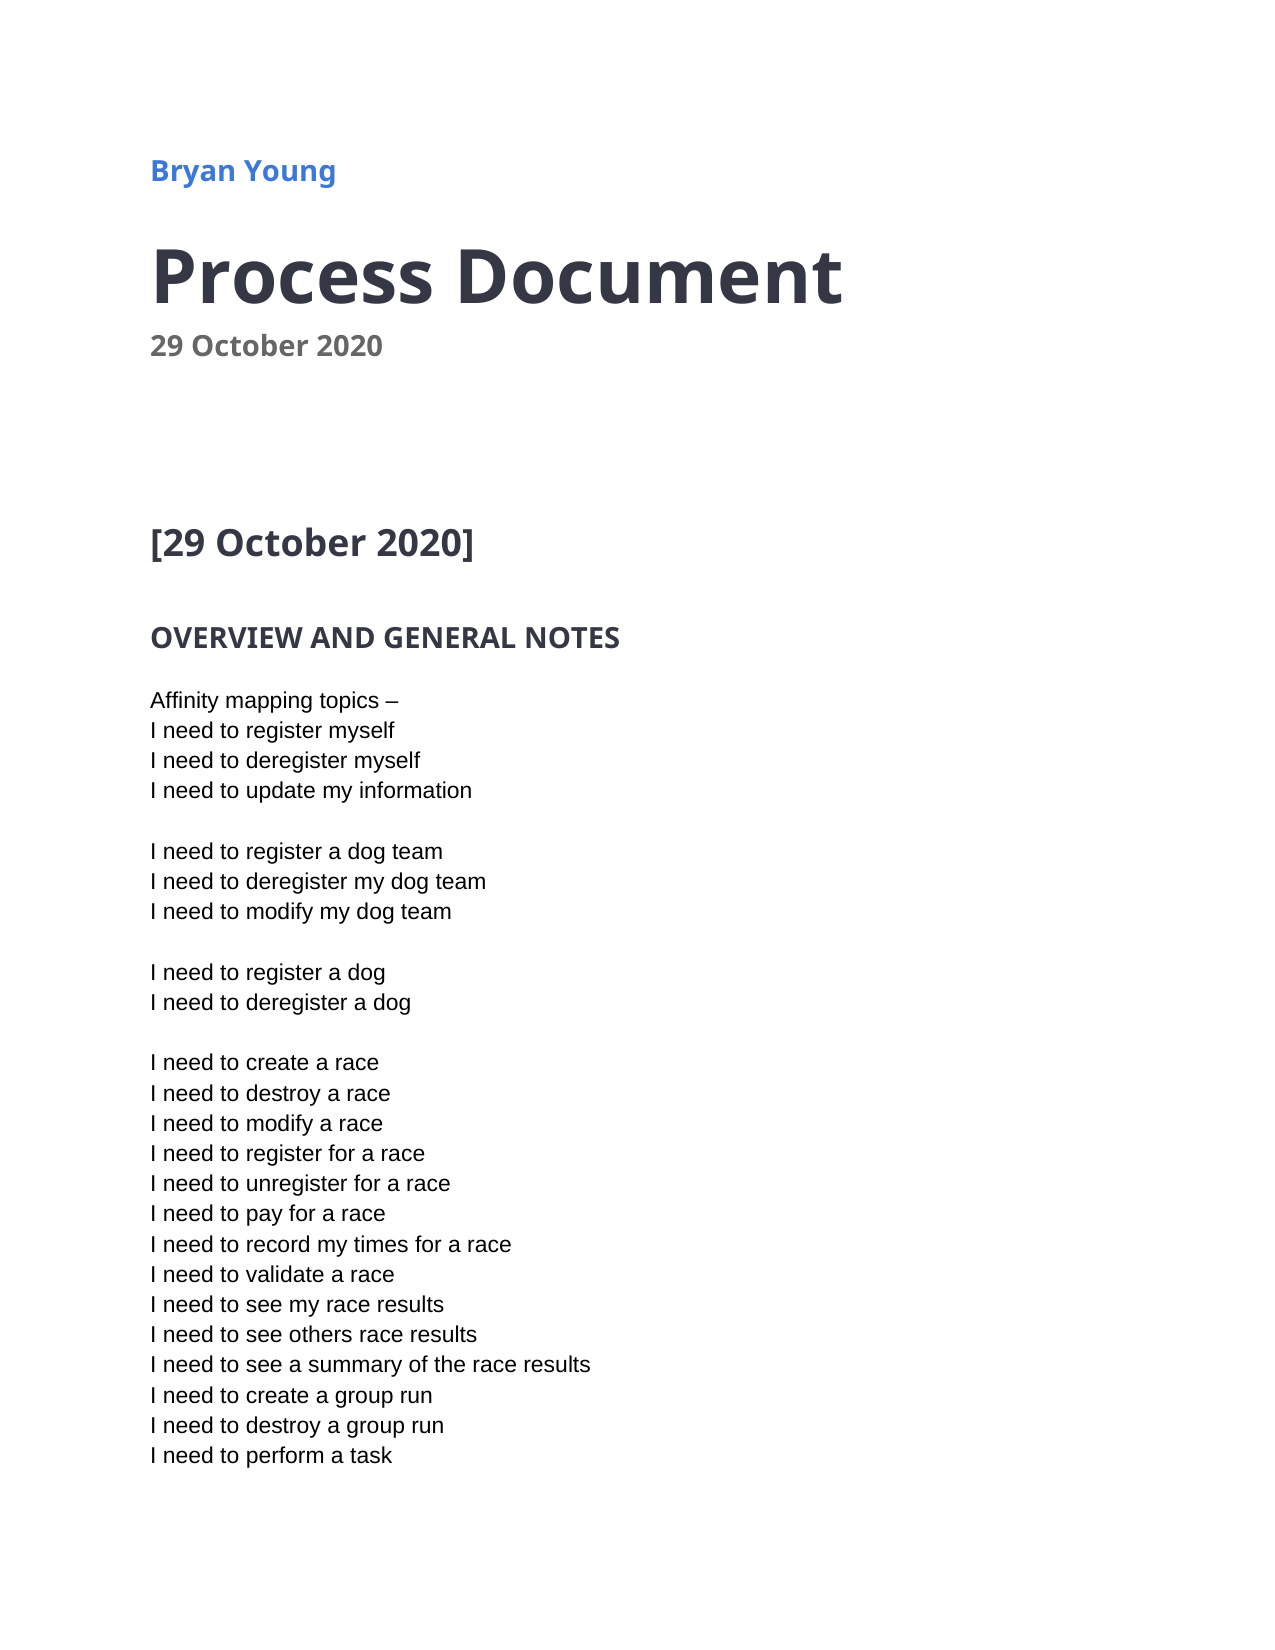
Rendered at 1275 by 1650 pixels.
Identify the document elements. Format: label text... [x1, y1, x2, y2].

text I need to modify my dog team [150, 898, 1125, 925]
text I need to deregister myself [150, 747, 1125, 774]
text I need to see a summary of the race results [150, 1351, 1125, 1378]
text I need to register for a race [150, 1140, 1125, 1166]
text I need to register a dog [150, 959, 1125, 985]
text I need to register a dog team [150, 838, 1125, 864]
text I need to see others race results [150, 1321, 1125, 1348]
text I need to modify a race [150, 1110, 1125, 1136]
text I need to destroy a race [150, 1079, 1125, 1106]
text I need to register myself [150, 717, 1125, 743]
text Affinity mapping topics – [150, 687, 1125, 713]
subtitle 29 October 2020 [150, 325, 1125, 365]
text I need to deregister my dog team [150, 868, 1125, 894]
subtitle [29 October 2020] [150, 516, 1125, 567]
text I need to destroy a group run [150, 1412, 1125, 1438]
text I need to create a race [150, 1049, 1125, 1076]
subtitle OVERVIEW AND GENERAL NOTES [150, 617, 1125, 657]
text I need to record my times for a race [150, 1231, 1125, 1257]
text I need to pay for a race [150, 1200, 1125, 1227]
text I need to unregister for a race [150, 1170, 1125, 1197]
text I need to perform a task [150, 1442, 1125, 1468]
text I need to deregister a dog [150, 989, 1125, 1015]
text I need to validate a race [150, 1261, 1125, 1287]
text I need to see my race results [150, 1291, 1125, 1317]
text I need to create a group run [150, 1382, 1125, 1408]
title Process Document [150, 223, 1125, 325]
text Bryan Young [150, 150, 1125, 190]
text I need to update my information [150, 777, 1125, 804]
